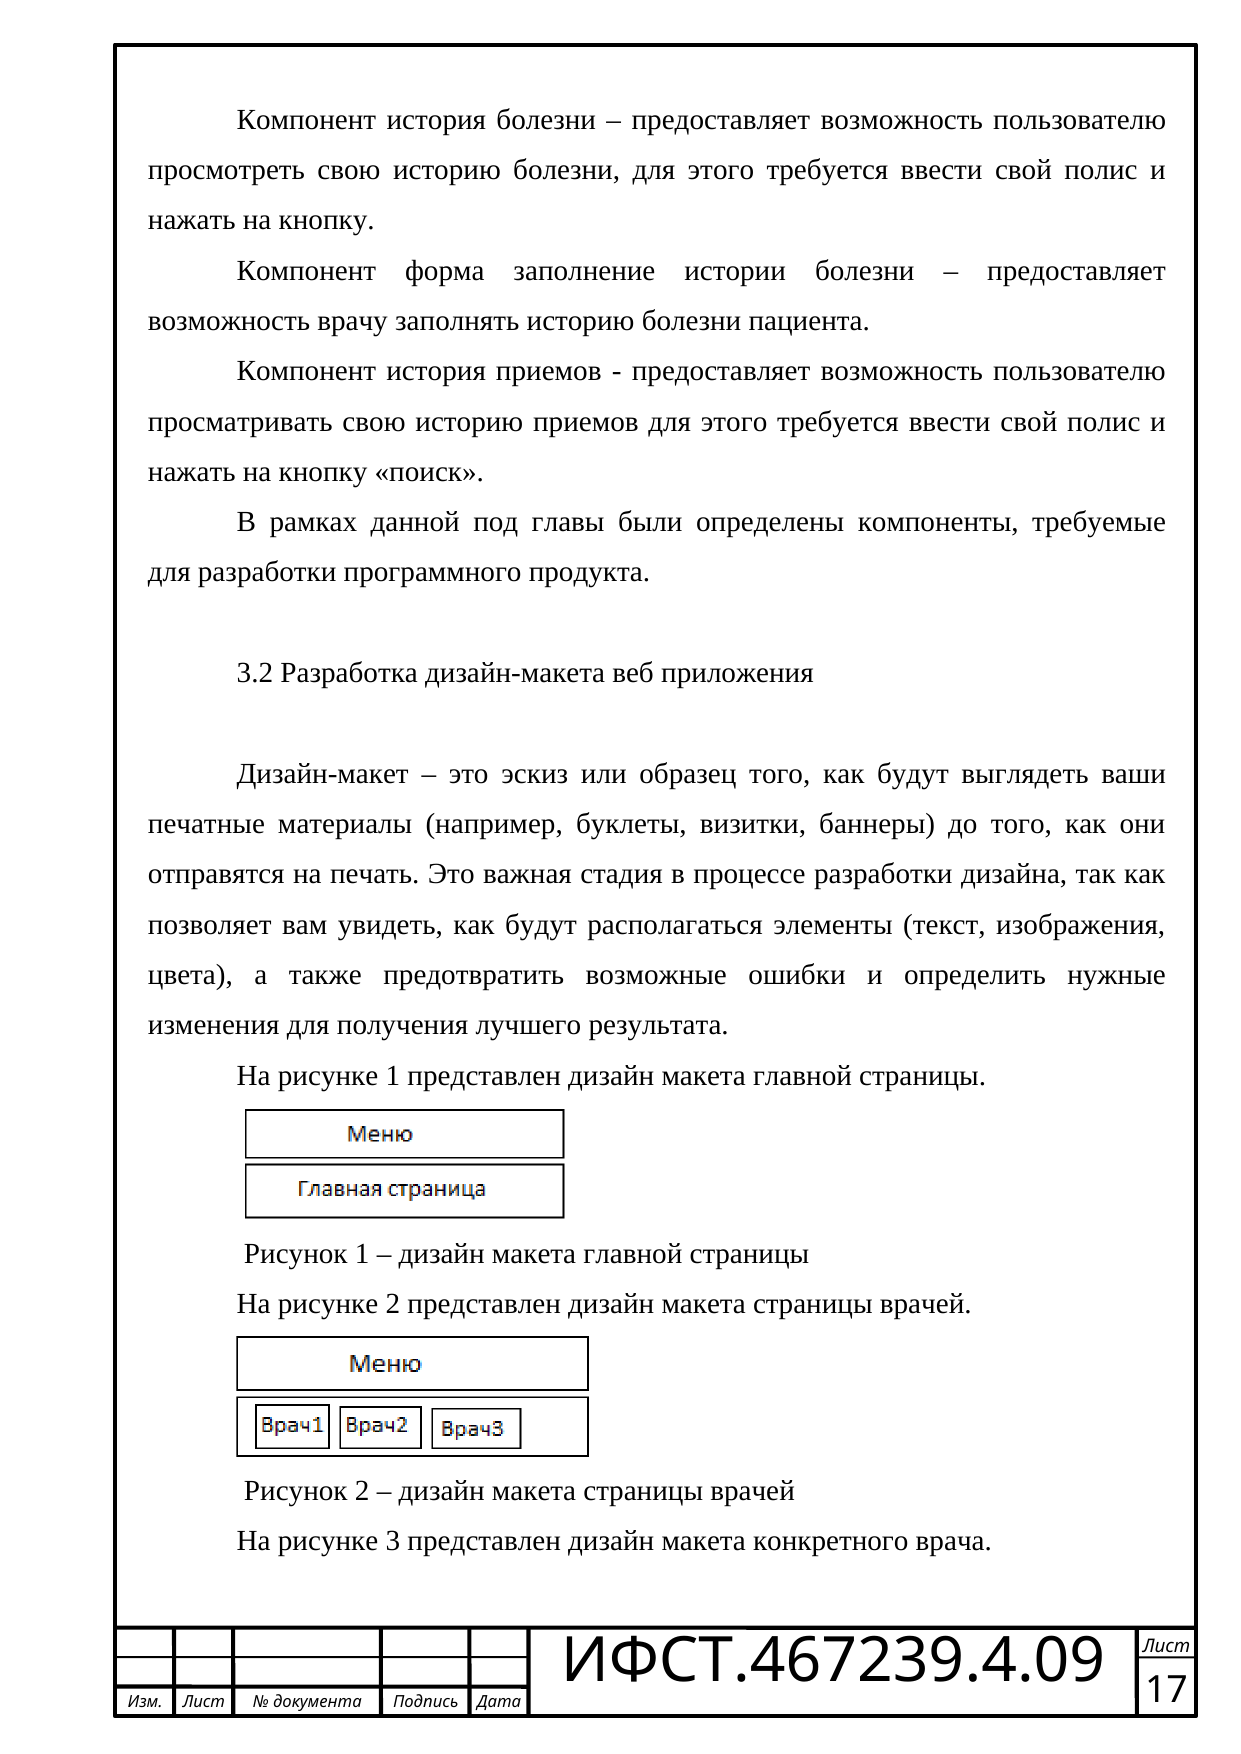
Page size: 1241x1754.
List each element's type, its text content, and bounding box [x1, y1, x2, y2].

picture [236, 1336, 593, 1457]
picture [236, 1108, 580, 1220]
text На рисунке 1 представлен дизайн макета главной страницы. [148, 1058, 1167, 1091]
text Рисунок 2 – дизайн макета страницы врачей [148, 1473, 1167, 1507]
text На рисунке 2 представлен дизайн макета страницы врачей. [148, 1287, 1167, 1320]
text В рамках данной под главы были определены компоненты, требуемые для разработки программного продукта. [148, 504, 1167, 588]
text Рисунок 1 – дизайн макета главной страницы [148, 1236, 1167, 1270]
text Компонент история болезни – предоставляет возможность пользователю просмотреть свою историю болезни, для этого требуется ввести свой полис и нажать на кнопку. [148, 102, 1167, 236]
text 3.2 Разработка дизайн-макета веб приложения [148, 655, 1167, 689]
text Компонент форма заполнение истории болезни – предоставляет возможность врачу заполнять историю болезни пациента. [148, 253, 1167, 337]
text Компонент история приемов - предоставляет возможность пользователю просматривать свою историю приемов для этого требуется ввести свой полис и нажать на кнопку «поиск». [148, 353, 1167, 487]
text Дизайн-макет – это эскиз или образец того, как будут выглядеть ваши печатные материалы (например, буклеты, визитки, баннеры) до того, как они отправятся на печать. Это важная стадия в процессе разработки дизайна, так как позволяет вам увидеть, как будут располагаться элементы (текст, изображения, цвета), а также предотвратить возможные ошибки и определить нужные изменения для получения лучшего результата. [148, 756, 1167, 1041]
text На рисунке 3 представлен дизайн макета конкретного врача. [148, 1523, 1167, 1557]
